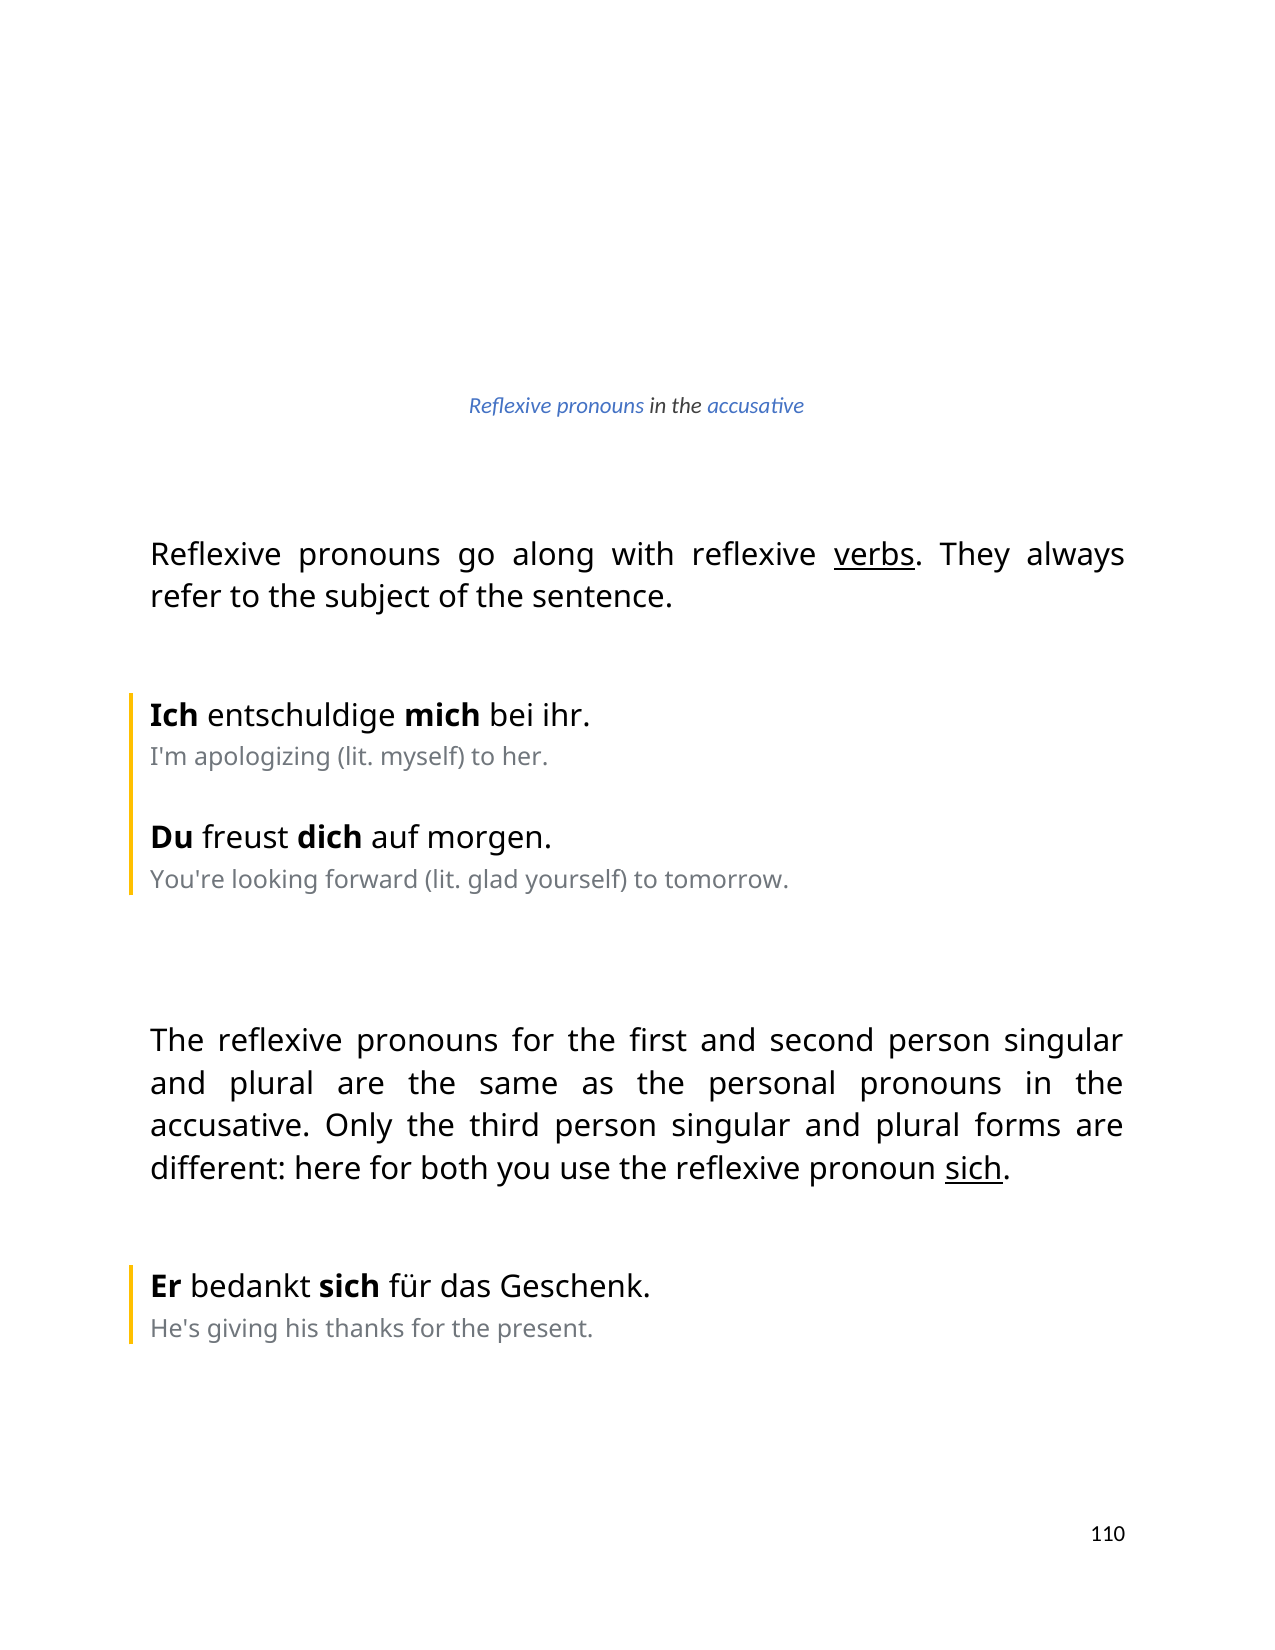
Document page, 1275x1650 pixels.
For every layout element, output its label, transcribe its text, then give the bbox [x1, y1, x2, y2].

text Reflexive pronouns go along with reflexive verbs. They always refer to the subject of the sentence. [150, 532, 1125, 617]
text Er bedankt sich für das Geschenk. [129, 1264, 1125, 1307]
text Ich entschuldige mich bei ihr. [133, 693, 1125, 736]
text You're looking forward (lit. glad yourself) to tomorrow. [133, 861, 1125, 895]
text The reflexive pronouns for the first and second person singular and plural are the same as the personal pronouns in the accusative. Only the third person singular and plural forms are different: here for both you use the reflexive pronoun sich. [150, 1018, 1125, 1188]
text He's giving his thanks for the present. [133, 1310, 1125, 1344]
text I'm apologizing (lit. myself) to her. [133, 739, 1125, 773]
text Reflexive pronouns in the accusative [240, 391, 1035, 419]
text Du freust dich auf morgen. [133, 815, 1125, 858]
